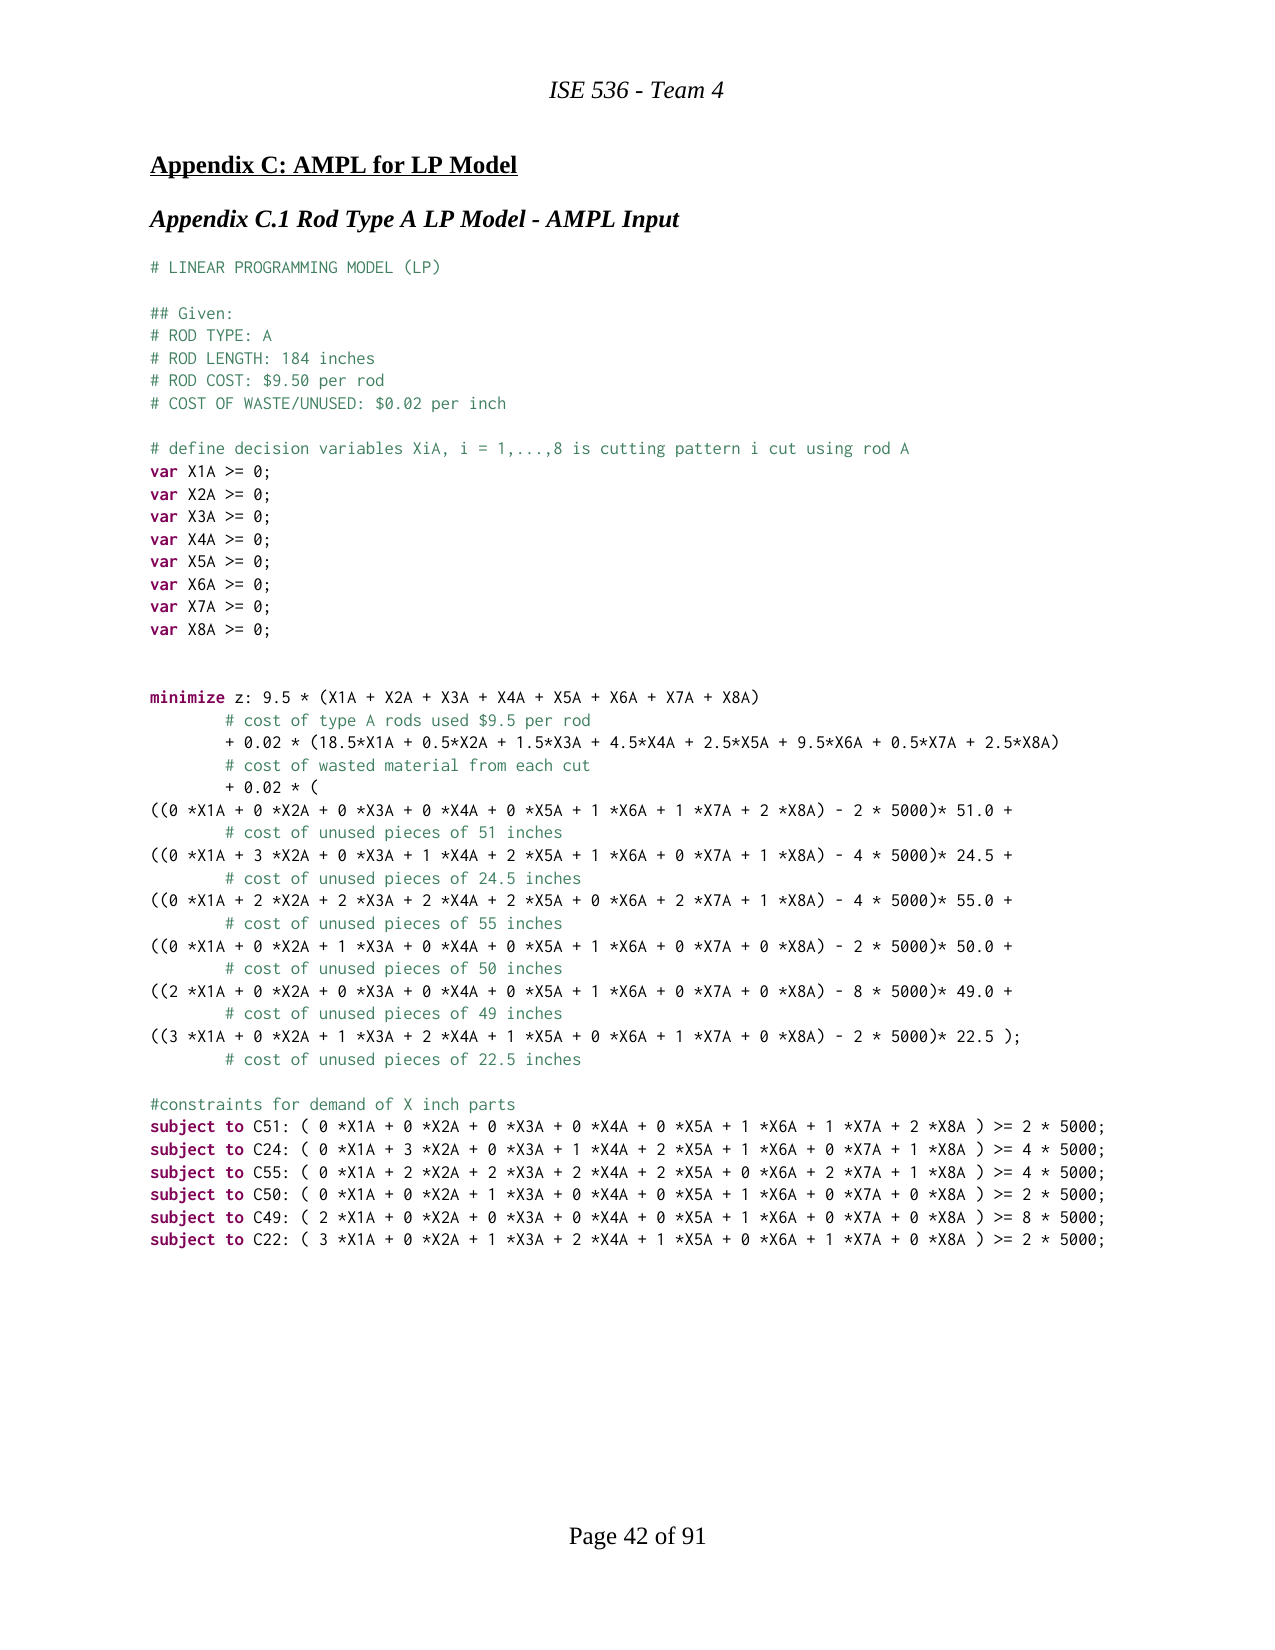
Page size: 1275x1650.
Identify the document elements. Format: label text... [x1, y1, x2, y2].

text var X8A >= 0; [150, 619, 1125, 639]
text var X5A >= 0; [150, 552, 1125, 571]
text var X3A >= 0; [150, 506, 1125, 526]
text ## Given: [150, 303, 1125, 323]
text #constraints for demand of X inch parts [150, 1094, 1125, 1114]
text # define decision variables XiA, i = 1,...,8 is cutting pattern i cut using rod A [150, 438, 1125, 458]
text # ROD COST: $9.50 per rod [150, 371, 1125, 390]
text ((0 *X1A + 3 *X2A + 0 *X3A + 1 *X4A + 2 *X5A + 1 *X6A + 0 *X7A + 1 *X8A) - 4 * 5000)* 24.5 + # cost of unused pieces of 24.5 inches [150, 845, 1125, 888]
text subject to C24: ( 0 *X1A + 3 *X2A + 0 *X3A + 1 *X4A + 2 *X5A + 1 *X6A + 0 *X7A + 1 *X8A ) >= 4 * 5000; [150, 1139, 1125, 1159]
text ((2 *X1A + 0 *X2A + 0 *X3A + 0 *X4A + 0 *X5A + 1 *X6A + 0 *X7A + 0 *X8A) - 8 * 5000)* 49.0 + # cost of unused pieces of 49 inches [150, 981, 1125, 1023]
text var X6A >= 0; [150, 574, 1125, 594]
text + 0.02 * (18.5*X1A + 0.5*X2A + 1.5*X3A + 4.5*X4A + 2.5*X5A + 9.5*X6A + 0.5*X7A + 2.5*X8A) # cost of wasted material from each cut [150, 732, 1125, 775]
subtitle Appendix C.1 Rod Type A LP Model - AMPL Input [150, 204, 1125, 233]
text subject to C51: ( 0 *X1A + 0 *X2A + 0 *X3A + 0 *X4A + 0 *X5A + 1 *X6A + 1 *X7A + 2 *X8A ) >= 2 * 5000; [150, 1117, 1125, 1136]
subtitle Appendix C: AMPL for LP Model [150, 150, 1125, 179]
text + 0.02 * ( [150, 778, 1125, 797]
text subject to C49: ( 2 *X1A + 0 *X2A + 0 *X3A + 0 *X4A + 0 *X5A + 1 *X6A + 0 *X7A + 0 *X8A ) >= 8 * 5000; [150, 1207, 1125, 1227]
text ((0 *X1A + 2 *X2A + 2 *X3A + 2 *X4A + 2 *X5A + 0 *X6A + 2 *X7A + 1 *X8A) - 4 * 5000)* 55.0 + # cost of unused pieces of 55 inches [150, 891, 1125, 933]
text # LINEAR PROGRAMMING MODEL (LP) [150, 258, 1125, 277]
text ((0 *X1A + 0 *X2A + 0 *X3A + 0 *X4A + 0 *X5A + 1 *X6A + 1 *X7A + 2 *X8A) - 2 * 5000)* 51.0 + # cost of unused pieces of 51 inches [150, 800, 1125, 842]
text ((3 *X1A + 0 *X2A + 1 *X3A + 2 *X4A + 1 *X5A + 0 *X6A + 1 *X7A + 0 *X8A) - 2 * 5000)* 22.5 ); # cost of unused pieces of 22.5 inches [150, 1026, 1125, 1068]
text var X2A >= 0; [150, 484, 1125, 503]
text subject to C22: ( 3 *X1A + 0 *X2A + 1 *X3A + 2 *X4A + 1 *X5A + 0 *X6A + 1 *X7A + 0 *X8A ) >= 2 * 5000; [150, 1230, 1125, 1249]
text subject to C55: ( 0 *X1A + 2 *X2A + 2 *X3A + 2 *X4A + 2 *X5A + 0 *X6A + 2 *X7A + 1 *X8A ) >= 4 * 5000; [150, 1162, 1125, 1182]
text subject to C50: ( 0 *X1A + 0 *X2A + 1 *X3A + 0 *X4A + 0 *X5A + 1 *X6A + 0 *X7A + 0 *X8A ) >= 2 * 5000; [150, 1184, 1125, 1204]
text # ROD TYPE: A [150, 326, 1125, 345]
text # COST OF WASTE/UNUSED: $0.02 per inch [150, 393, 1125, 413]
text var X4A >= 0; [150, 529, 1125, 549]
text # ROD LENGTH: 184 inches [150, 348, 1125, 368]
text ((0 *X1A + 0 *X2A + 1 *X3A + 0 *X4A + 0 *X5A + 1 *X6A + 0 *X7A + 0 *X8A) - 2 * 5000)* 50.0 + # cost of unused pieces of 50 inches [150, 936, 1125, 978]
text var X1A >= 0; [150, 461, 1125, 481]
text minimize z: 9.5 * (X1A + X2A + X3A + X4A + X5A + X6A + X7A + X8A) # cost of type A rods used $9.5 per rod [150, 687, 1125, 729]
text var X7A >= 0; [150, 597, 1125, 616]
